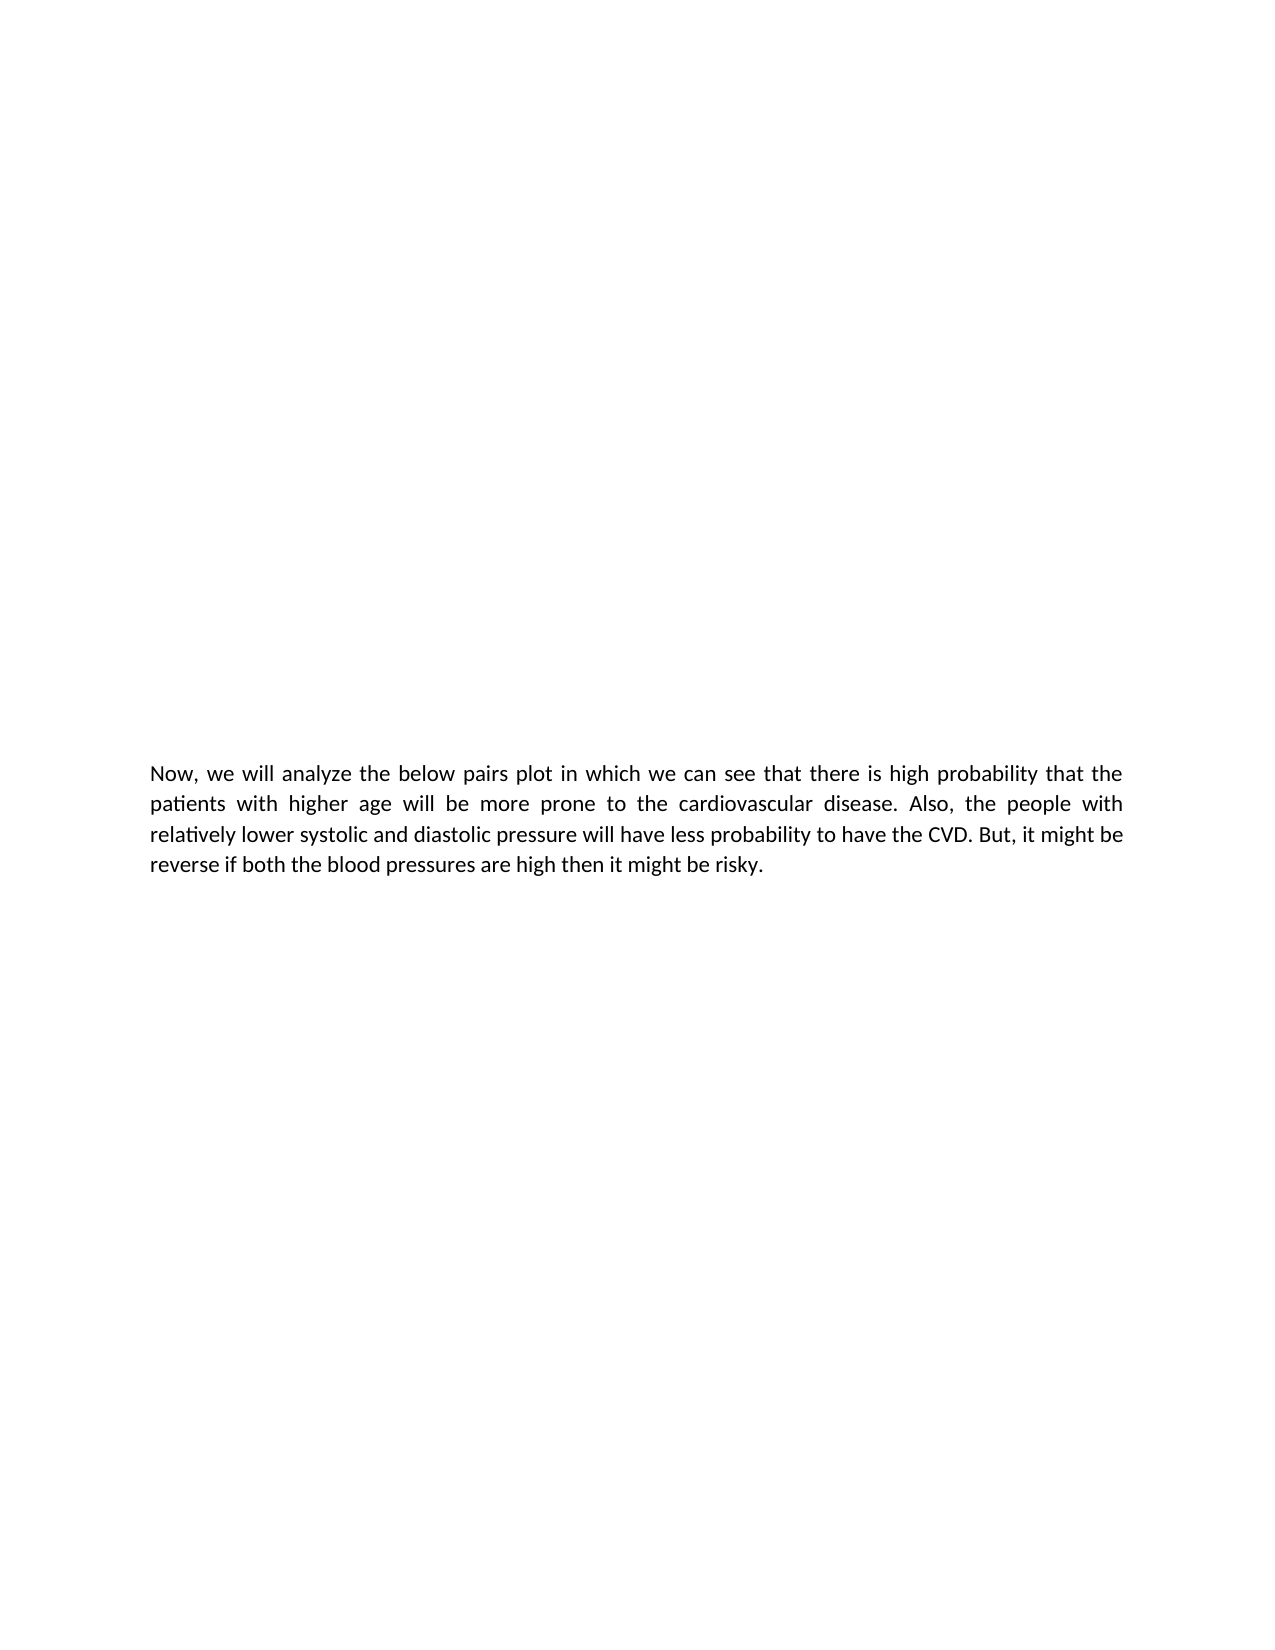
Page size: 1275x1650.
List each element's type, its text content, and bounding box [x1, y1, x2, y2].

text Now, we will analyze the below pairs plot in which we can see that there is high probability that the patients with higher age will be more prone to the cardiovascular disease. Also, the people with relatively lower systolic and diastolic pressure will have less probability to have the CVD. But, it might be reverse if both the blood pressures are high then it might be risky. [150, 759, 1125, 878]
